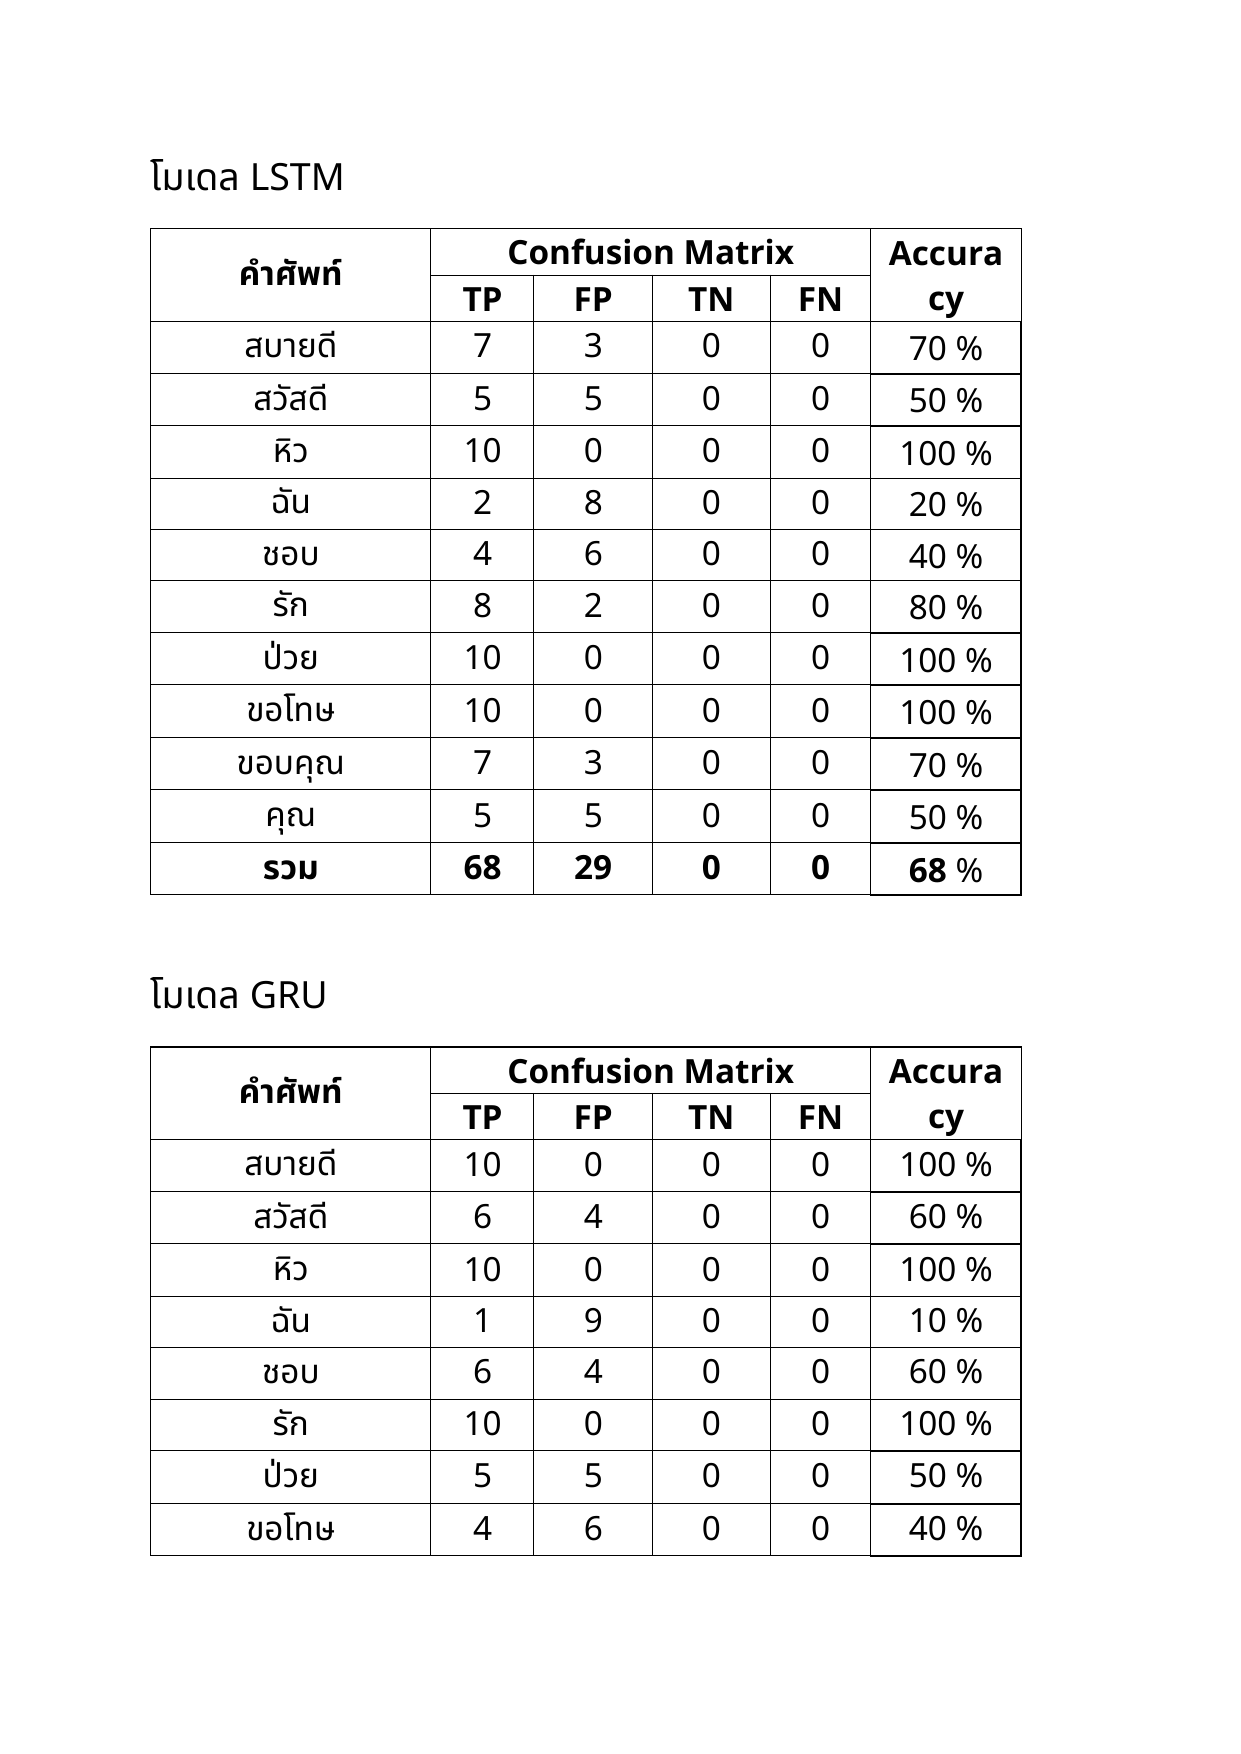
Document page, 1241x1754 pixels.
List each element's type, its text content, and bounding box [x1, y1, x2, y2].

table_cell 0 [771, 426, 870, 477]
table_cell 0 [653, 738, 770, 789]
table_cell 0 [534, 1140, 652, 1191]
table_cell FP [534, 276, 652, 321]
table_cell 60 % [871, 1193, 1020, 1243]
table_cell 10 [431, 1244, 533, 1296]
table_cell 10 % [871, 1297, 1020, 1347]
table_cell 29 [534, 843, 652, 894]
table_cell 4 [431, 530, 533, 580]
table_cell 8 [431, 581, 533, 632]
table_cell 4 [534, 1192, 652, 1243]
table_cell ป่วย [151, 633, 430, 684]
table_cell 70 % [871, 739, 1020, 789]
table_cell ชอบ [151, 1348, 430, 1399]
table_cell 7 [431, 738, 533, 789]
table_cell 0 [771, 1504, 870, 1555]
table_cell 4 [534, 1348, 652, 1399]
table_cell 10 [431, 1400, 533, 1450]
table_cell 68 % [871, 844, 1020, 894]
table_cell 100 % [871, 1140, 1020, 1191]
table_cell 0 [653, 1400, 770, 1450]
table_cell 0 [653, 1244, 770, 1296]
table_cell 5 [534, 790, 652, 842]
table_cell รัก [151, 581, 430, 632]
text โมเดล LSTM [150, 150, 1090, 207]
table_cell 10 [431, 426, 533, 477]
table_cell หิว [151, 426, 430, 477]
table_cell 0 [771, 738, 870, 789]
table_cell 0 [534, 633, 652, 684]
table_cell 0 [771, 1297, 870, 1347]
table_cell 0 [653, 426, 770, 477]
table_cell 0 [771, 1400, 870, 1450]
table_cell 50 % [871, 791, 1020, 842]
table_cell 0 [771, 790, 870, 842]
table_cell 0 [534, 1400, 652, 1450]
table_cell 0 [653, 322, 770, 372]
table_cell 50 % [871, 1452, 1020, 1503]
table_header Accuracy [871, 229, 1021, 321]
table_cell 0 [653, 843, 770, 894]
table_cell สวัสดี [151, 374, 430, 425]
table_cell สบายดี [151, 322, 430, 372]
table_cell 0 [771, 1348, 870, 1399]
table_cell 100 % [871, 1245, 1020, 1296]
table_cell 5 [534, 1451, 652, 1503]
table_cell 5 [431, 790, 533, 842]
table_cell 40 % [871, 1505, 1020, 1555]
table_header Accuracy [871, 1048, 1021, 1139]
table_cell ฉัน [151, 479, 430, 529]
table_cell 0 [771, 1140, 870, 1191]
table_cell 6 [431, 1192, 533, 1243]
table_cell 0 [771, 1244, 870, 1296]
table_cell FN [771, 1094, 870, 1139]
table_cell รวม [151, 843, 430, 894]
table_cell 0 [653, 1451, 770, 1503]
table_cell 0 [653, 1140, 770, 1191]
table_cell 0 [771, 843, 870, 894]
table_cell TP [431, 276, 533, 321]
table_header คำศัพท์ [151, 1048, 430, 1139]
text โมเดล GRU [150, 968, 1090, 1025]
table_cell 0 [653, 1192, 770, 1243]
table_cell ขอโทษ [151, 1504, 430, 1555]
table_cell 8 [534, 479, 652, 529]
table_cell 6 [534, 1504, 652, 1555]
table_cell 5 [431, 374, 533, 425]
table_cell 2 [534, 581, 652, 632]
table_header Confusion Matrix [431, 229, 870, 274]
table_cell 50 % [871, 375, 1020, 425]
table_cell 7 [431, 322, 533, 372]
table_cell ขอบคุณ [151, 738, 430, 789]
table_cell 80 % [871, 581, 1020, 632]
table_cell 0 [771, 1192, 870, 1243]
table_cell 0 [653, 1348, 770, 1399]
table_cell คุณ [151, 790, 430, 842]
table_cell 0 [771, 633, 870, 684]
table_header คำศัพท์ [151, 229, 430, 321]
table_cell ชอบ [151, 530, 430, 580]
table_cell 60 % [871, 1348, 1020, 1399]
table_cell 0 [653, 633, 770, 684]
table_cell 5 [534, 374, 652, 425]
table_cell 0 [771, 685, 870, 737]
table_cell 0 [653, 374, 770, 425]
table_cell 70 % [871, 322, 1020, 372]
table_cell 0 [534, 685, 652, 737]
table_cell 0 [653, 530, 770, 580]
table_cell 0 [771, 479, 870, 529]
table_cell 40 % [871, 530, 1020, 580]
table_cell 0 [653, 479, 770, 529]
table_cell 0 [771, 1451, 870, 1503]
table_cell 0 [653, 581, 770, 632]
table_cell 0 [534, 1244, 652, 1296]
table_cell 100 % [871, 427, 1020, 477]
table_cell 10 [431, 685, 533, 737]
table_cell 0 [771, 322, 870, 372]
table_cell 0 [771, 530, 870, 580]
table_cell 0 [653, 1297, 770, 1347]
table_cell ขอโทษ [151, 685, 430, 737]
table_cell 5 [431, 1451, 533, 1503]
table_cell ฉัน [151, 1297, 430, 1347]
table_cell 0 [653, 1504, 770, 1555]
table_cell หิว [151, 1244, 430, 1296]
table_cell TN [653, 1094, 770, 1139]
table_cell 10 [431, 1140, 533, 1191]
table_cell 0 [534, 426, 652, 477]
table_cell 6 [431, 1348, 533, 1399]
table_cell TP [431, 1094, 533, 1139]
table_cell 3 [534, 738, 652, 789]
table_cell ป่วย [151, 1451, 430, 1503]
table_cell 2 [431, 479, 533, 529]
table_cell 0 [653, 685, 770, 737]
table_cell 100 % [871, 1400, 1020, 1450]
table_cell รัก [151, 1400, 430, 1450]
table_cell 0 [771, 581, 870, 632]
table_cell สวัสดี [151, 1192, 430, 1243]
table_cell 0 [653, 790, 770, 842]
table_header Confusion Matrix [431, 1048, 870, 1093]
table_cell 68 [431, 843, 533, 894]
table_cell FP [534, 1094, 652, 1139]
table_cell 9 [534, 1297, 652, 1347]
table_cell สบายดี [151, 1140, 430, 1191]
table_cell 6 [534, 530, 652, 580]
table_cell FN [771, 276, 870, 321]
table_cell 3 [534, 322, 652, 372]
table_cell 10 [431, 633, 533, 684]
table_cell 100 % [871, 686, 1020, 737]
table_cell 100 % [871, 634, 1020, 684]
table_cell 1 [431, 1297, 533, 1347]
table_cell TN [653, 276, 770, 321]
table_cell 20 % [871, 479, 1020, 529]
table_cell 0 [771, 374, 870, 425]
table_cell 4 [431, 1504, 533, 1555]
